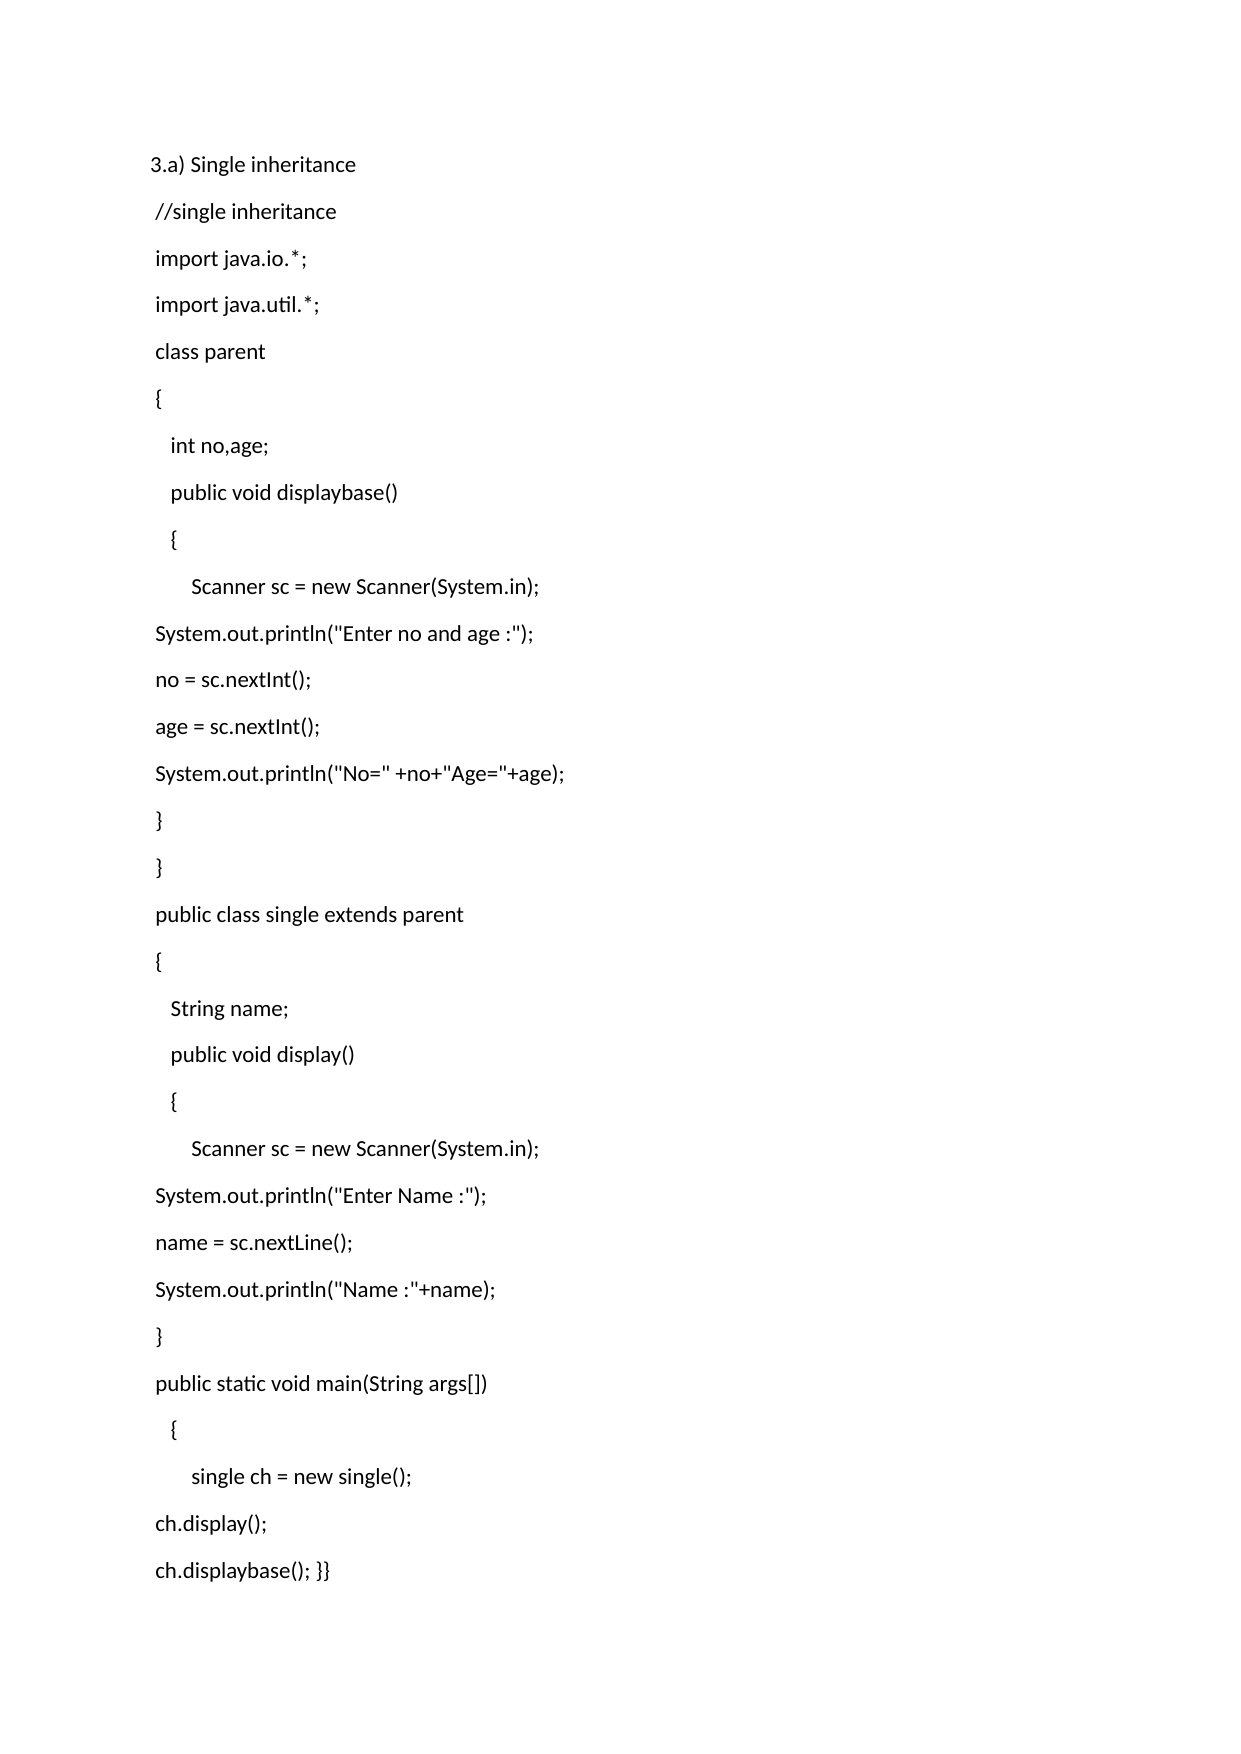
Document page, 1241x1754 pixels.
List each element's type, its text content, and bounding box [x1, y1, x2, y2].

text ch.display(); [150, 1509, 1090, 1537]
text public static void main(String args[]) [150, 1369, 1090, 1397]
text int no,age; [150, 431, 1090, 459]
text { [150, 1416, 1090, 1444]
text System.out.println("No=" +no+"Age="+age); [150, 759, 1090, 787]
text name = sc.nextLine(); [150, 1228, 1090, 1256]
text } [150, 1322, 1090, 1350]
text single ch = new single(); [150, 1462, 1090, 1491]
text age = sc.nextInt(); [150, 712, 1090, 741]
text { [150, 525, 1090, 553]
text import java.io.*; [150, 244, 1090, 272]
text public void display() [150, 1041, 1090, 1069]
text Scanner sc = new Scanner(System.in); [150, 572, 1090, 600]
text String name; [150, 994, 1090, 1022]
text //single inheritance [150, 197, 1090, 225]
text System.out.println("Enter no and age :"); [150, 619, 1090, 647]
text 3.a) Single inheritance [150, 150, 1090, 178]
text { [150, 384, 1090, 412]
text ch.displaybase(); }} [150, 1556, 1090, 1584]
text } [150, 806, 1090, 834]
text { [150, 947, 1090, 975]
text public void displaybase() [150, 478, 1090, 506]
text no = sc.nextInt(); [150, 666, 1090, 694]
text class parent [150, 337, 1090, 366]
text { [150, 1087, 1090, 1116]
text } [150, 853, 1090, 881]
text public class single extends parent [150, 900, 1090, 928]
text Scanner sc = new Scanner(System.in); [150, 1134, 1090, 1162]
text import java.util.*; [150, 291, 1090, 319]
text System.out.println("Name :"+name); [150, 1275, 1090, 1303]
text System.out.println("Enter Name :"); [150, 1181, 1090, 1209]
